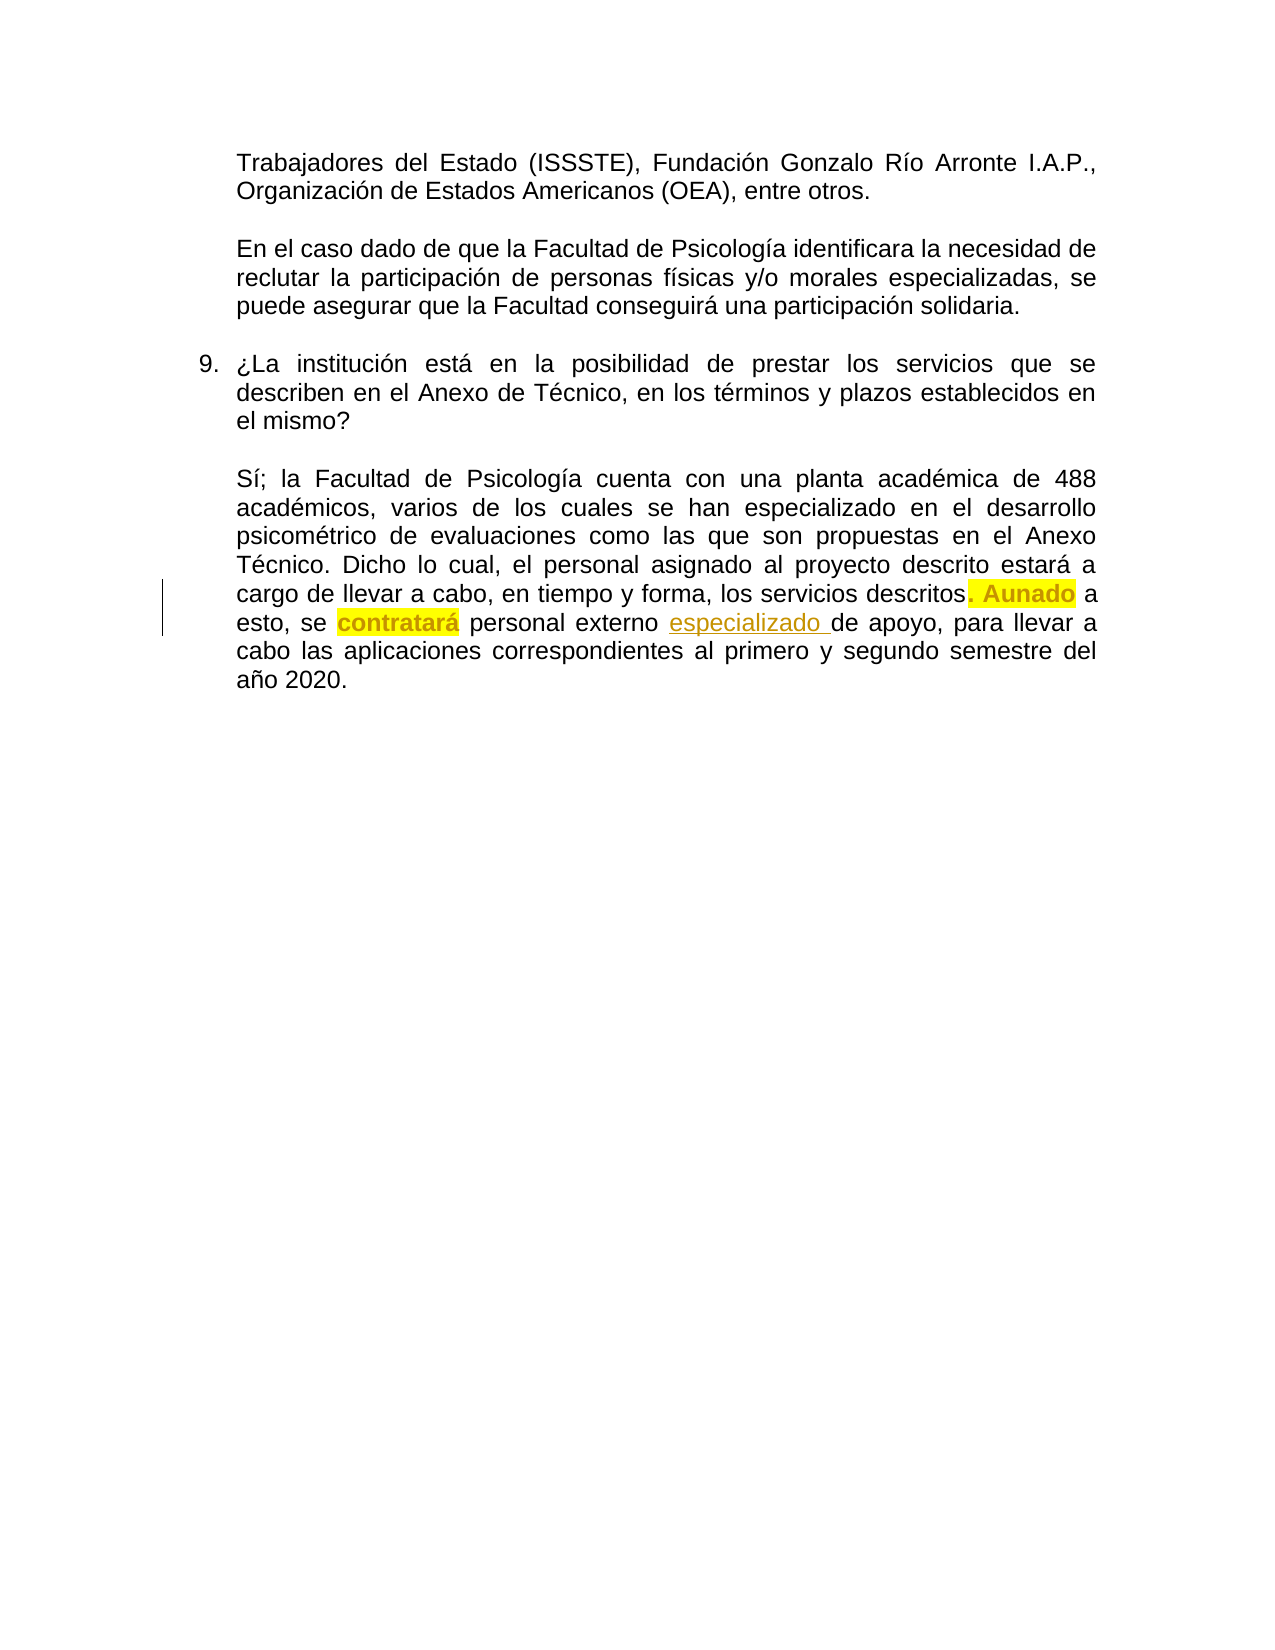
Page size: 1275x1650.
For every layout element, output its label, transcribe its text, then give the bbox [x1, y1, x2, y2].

list Sí; la Facultad de Psicología cuenta con una planta académica de 488 académicos, varios de los cuales se han especializado en el desarrollo psicométrico de evaluaciones como las que son propuestas en el Anexo Técnico. Dicho lo cual, el personal asignado al proyecto descrito estará a cargo de llevar a cabo, en tiempo y forma, los servicios descritos. Aunado a esto, se contratará personal externo de apoyo, para llevar a cabo las aplicaciones correspondientes al primero y segundo semestre del año 2020. [236, 464, 1098, 694]
list En el caso dado de que la Facultad de Psicología identificara la necesidad de reclutar la participación de personas físicas y/o morales especializadas, se puede asegurar que la Facultad conseguirá una participación solidaria. [236, 234, 1098, 320]
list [236, 148, 1098, 205]
list ¿La institución está en la posibilidad de prestar los servicios que se describen en el Anexo de Técnico, en los términos y plazos establecidos en el mismo? [199, 349, 1098, 435]
